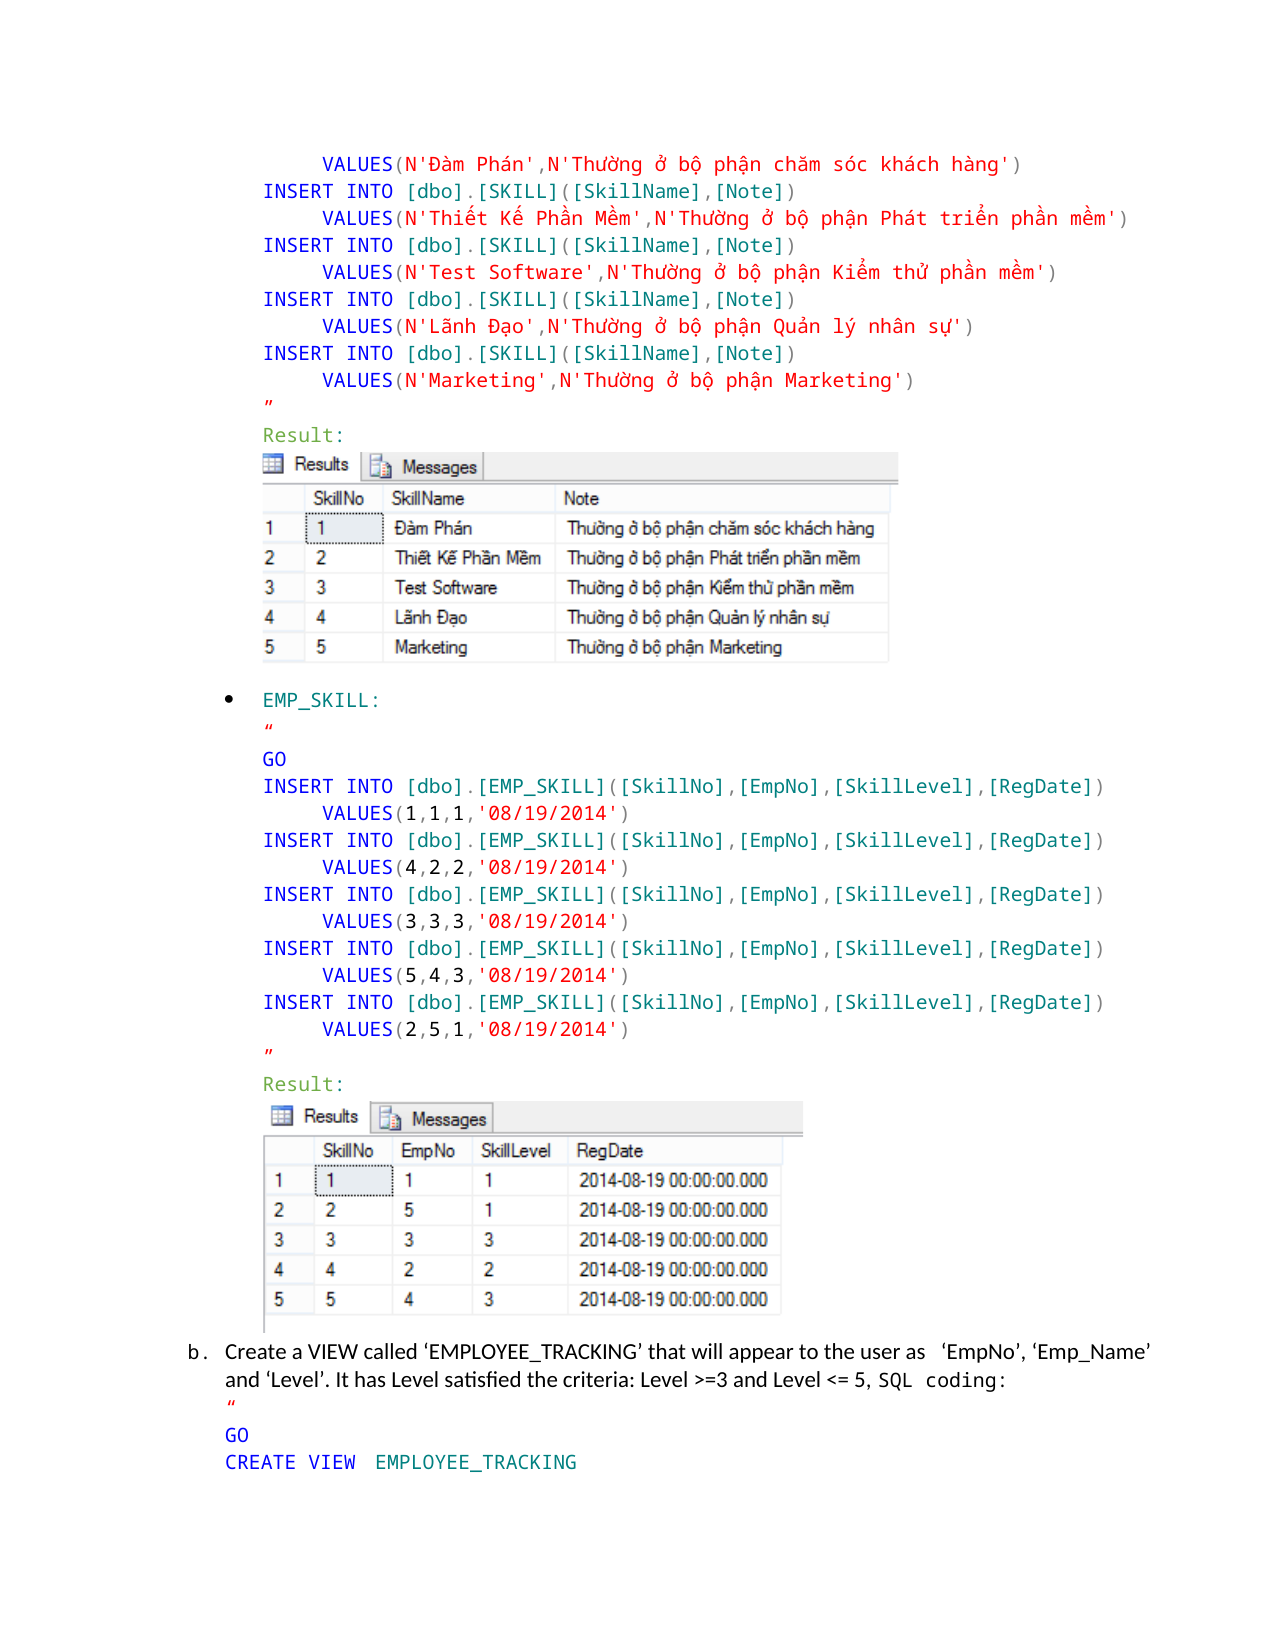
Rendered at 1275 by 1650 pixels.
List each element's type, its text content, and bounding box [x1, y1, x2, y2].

list “ [225, 1393, 1181, 1422]
text INSERT INTO [dbo].[SKILL]([SkillName],[Note]) [262, 231, 1181, 258]
text VALUES(N'Marketing',N'Thường ở bộ phận Marketing') [262, 366, 1181, 393]
text INSERT INTO [dbo].[EMP_SKILL]([SkillNo],[EmpNo],[SkillLevel],[RegDate]) [262, 934, 1181, 961]
list Result: [262, 421, 1181, 448]
text VALUES(N'Đàm Phán',N'Thường ở bộ phận chăm sóc khách hàng') [262, 150, 1181, 177]
text INSERT INTO [dbo].[EMP_SKILL]([SkillNo],[EmpNo],[SkillLevel],[RegDate]) [262, 880, 1181, 907]
text INSERT INTO [dbo].[EMP_SKILL]([SkillNo],[EmpNo],[SkillLevel],[RegDate]) [262, 988, 1181, 1015]
text INSERT INTO [dbo].[SKILL]([SkillName],[Note]) [262, 285, 1181, 312]
list EMP_SKILL: [225, 686, 1181, 713]
text VALUES(4,2,2,'08/19/2014') [262, 853, 1181, 880]
text GO [225, 1422, 1181, 1449]
text VALUES(N'Test Software',N'Thường ở bộ phận Kiểm thử phần mềm') [262, 258, 1181, 285]
text CREATE VIEW EMPLOYEE_TRACKING [225, 1449, 1181, 1476]
text VALUES(5,4,3,'08/19/2014') [262, 961, 1181, 988]
list “ [262, 717, 1181, 745]
text VALUES(1,1,1,'08/19/2014') [262, 799, 1181, 826]
picture [262, 452, 899, 682]
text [262, 177, 1181, 204]
text INSERT INTO [dbo].[EMP_SKILL]([SkillNo],[EmpNo],[SkillLevel],[RegDate]) [262, 826, 1181, 853]
list Result: [262, 1071, 1181, 1098]
list ” [225, 393, 1181, 421]
text VALUES(N'Lãnh Đạo',N'Thường ở bộ phận Quản lý nhân sự') [262, 312, 1181, 339]
list ” [225, 1042, 1181, 1071]
picture [262, 1101, 804, 1333]
text VALUES(2,5,1,'08/19/2014') [262, 1015, 1181, 1042]
text VALUES(N'Thiết Kế Phần Mềm',N'Thường ở bộ phận Phát triển phần mềm') [262, 204, 1181, 231]
text INSERT INTO [dbo].[SKILL]([SkillName],[Note]) [262, 339, 1181, 366]
text VALUES(3,3,3,'08/19/2014') [262, 907, 1181, 934]
text GO [262, 745, 1181, 772]
list Create a VIEW called ‘EMPLOYEE_TRACKING’ that will appear to the user as ‘EmpNo’, ‘Emp_Name’ and ‘Level’. It has Level satisfied the criteria: Level >=3 and Level <= 5, SQL coding: [187, 1337, 1181, 1393]
text INSERT INTO [dbo].[EMP_SKILL]([SkillNo],[EmpNo],[SkillLevel],[RegDate]) [262, 772, 1181, 799]
